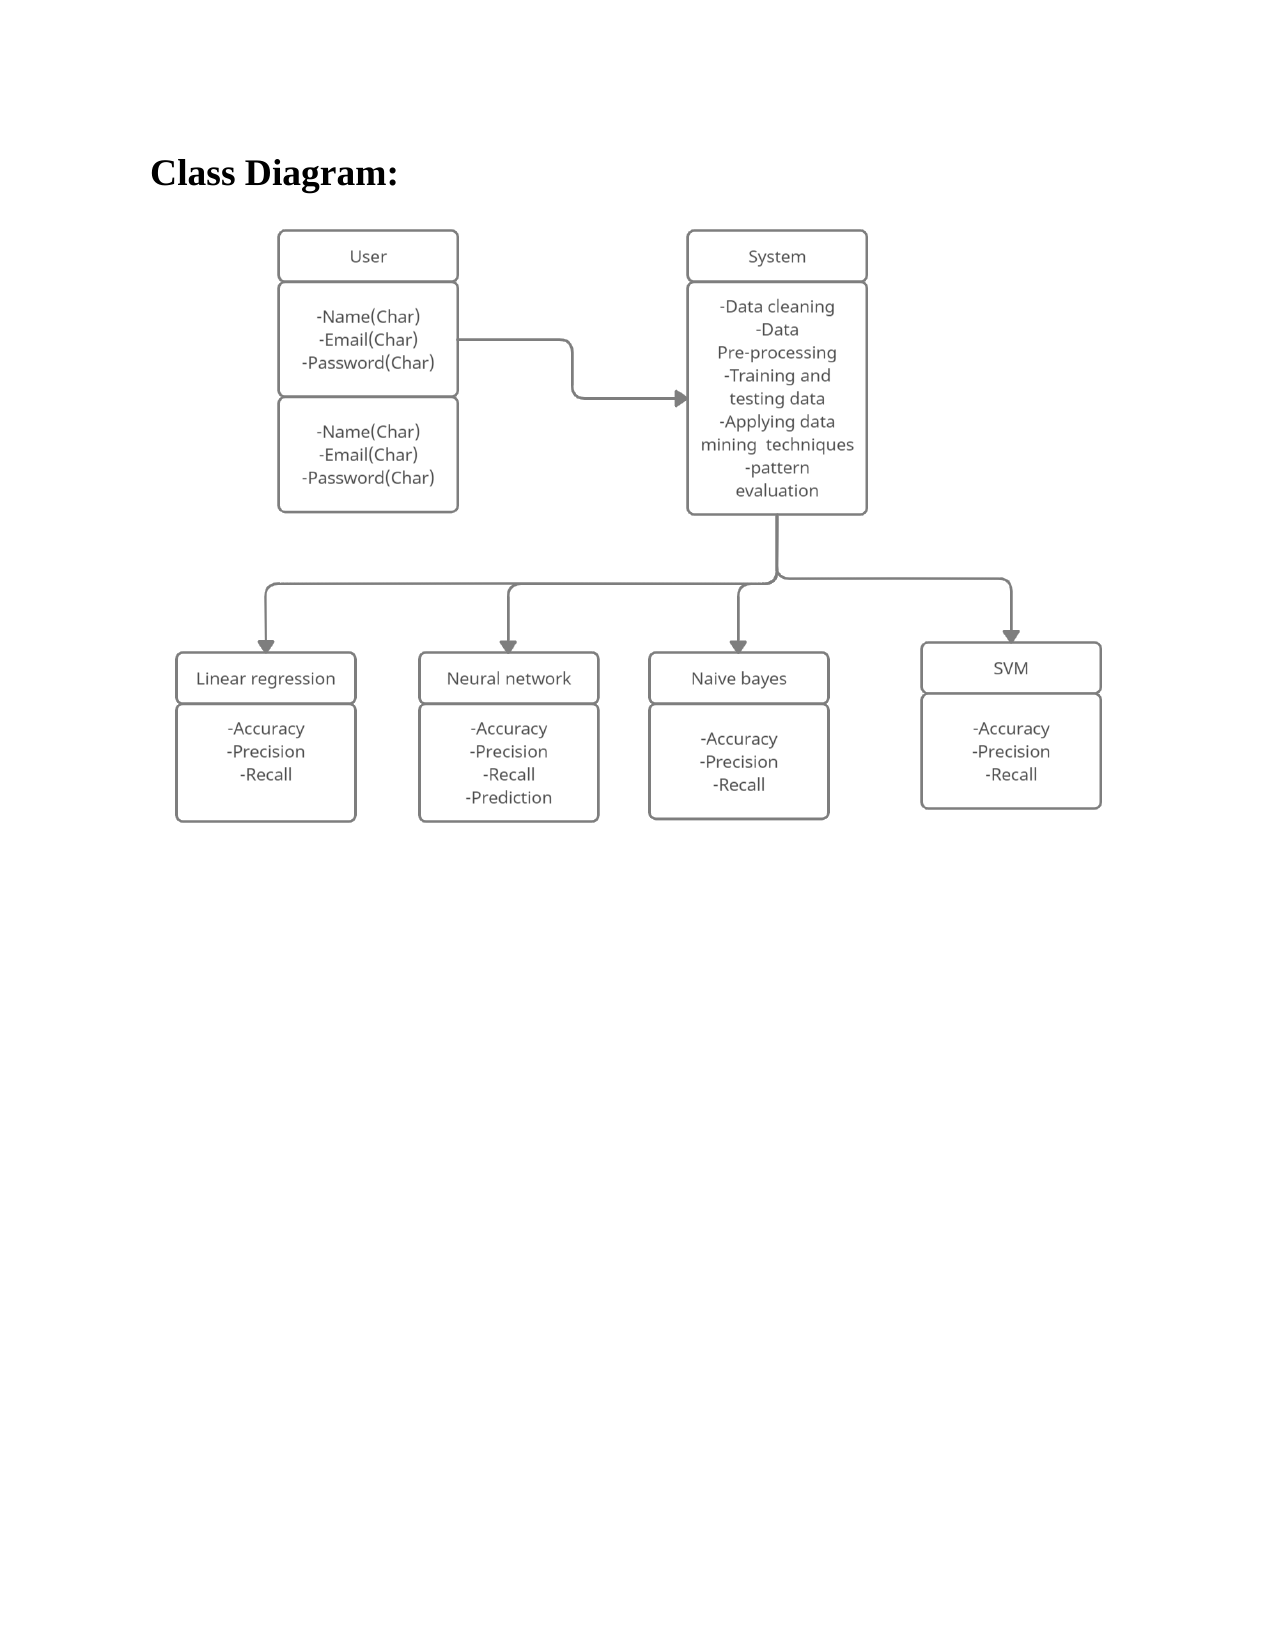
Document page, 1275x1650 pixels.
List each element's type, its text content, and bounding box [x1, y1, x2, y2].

text Class Diagram: [150, 150, 1125, 193]
picture [150, 205, 1125, 847]
